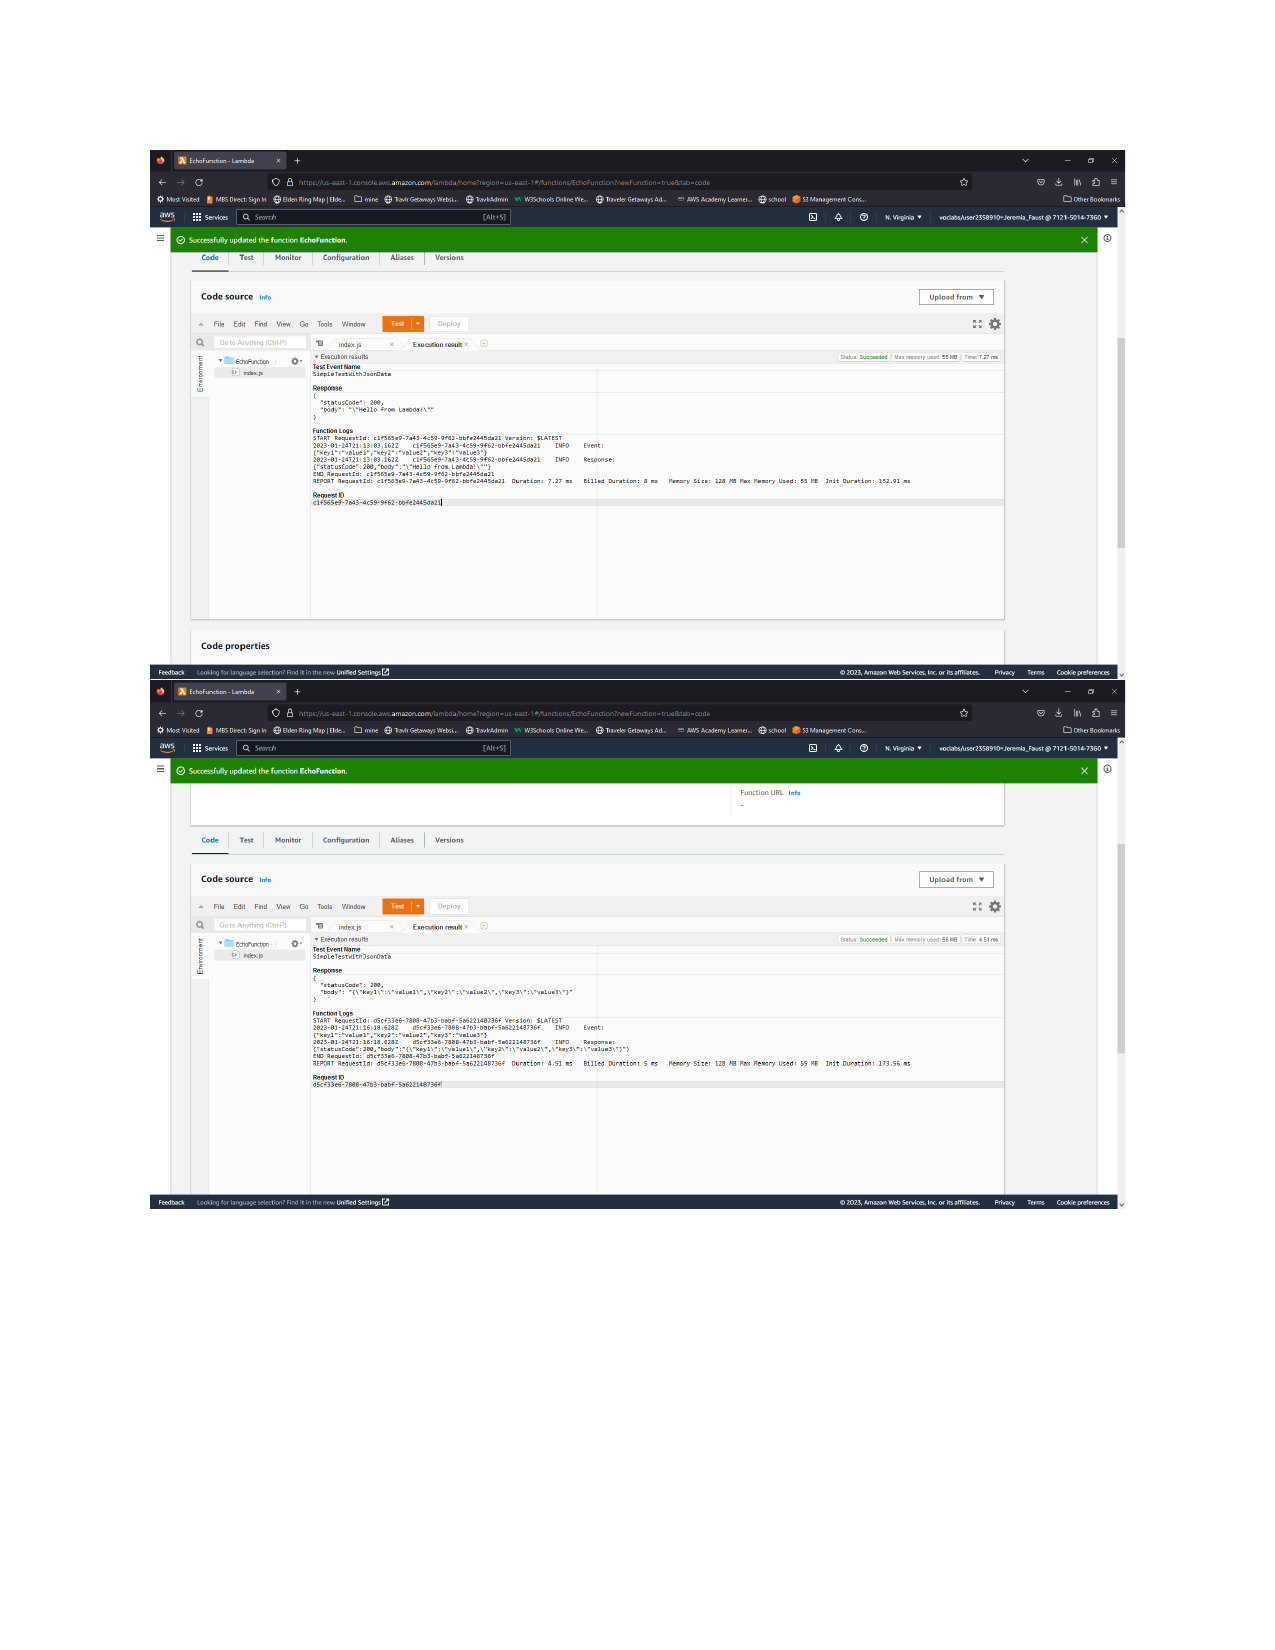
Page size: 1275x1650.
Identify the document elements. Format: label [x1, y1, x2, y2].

picture [150, 680, 1125, 1209]
picture [150, 150, 1125, 679]
